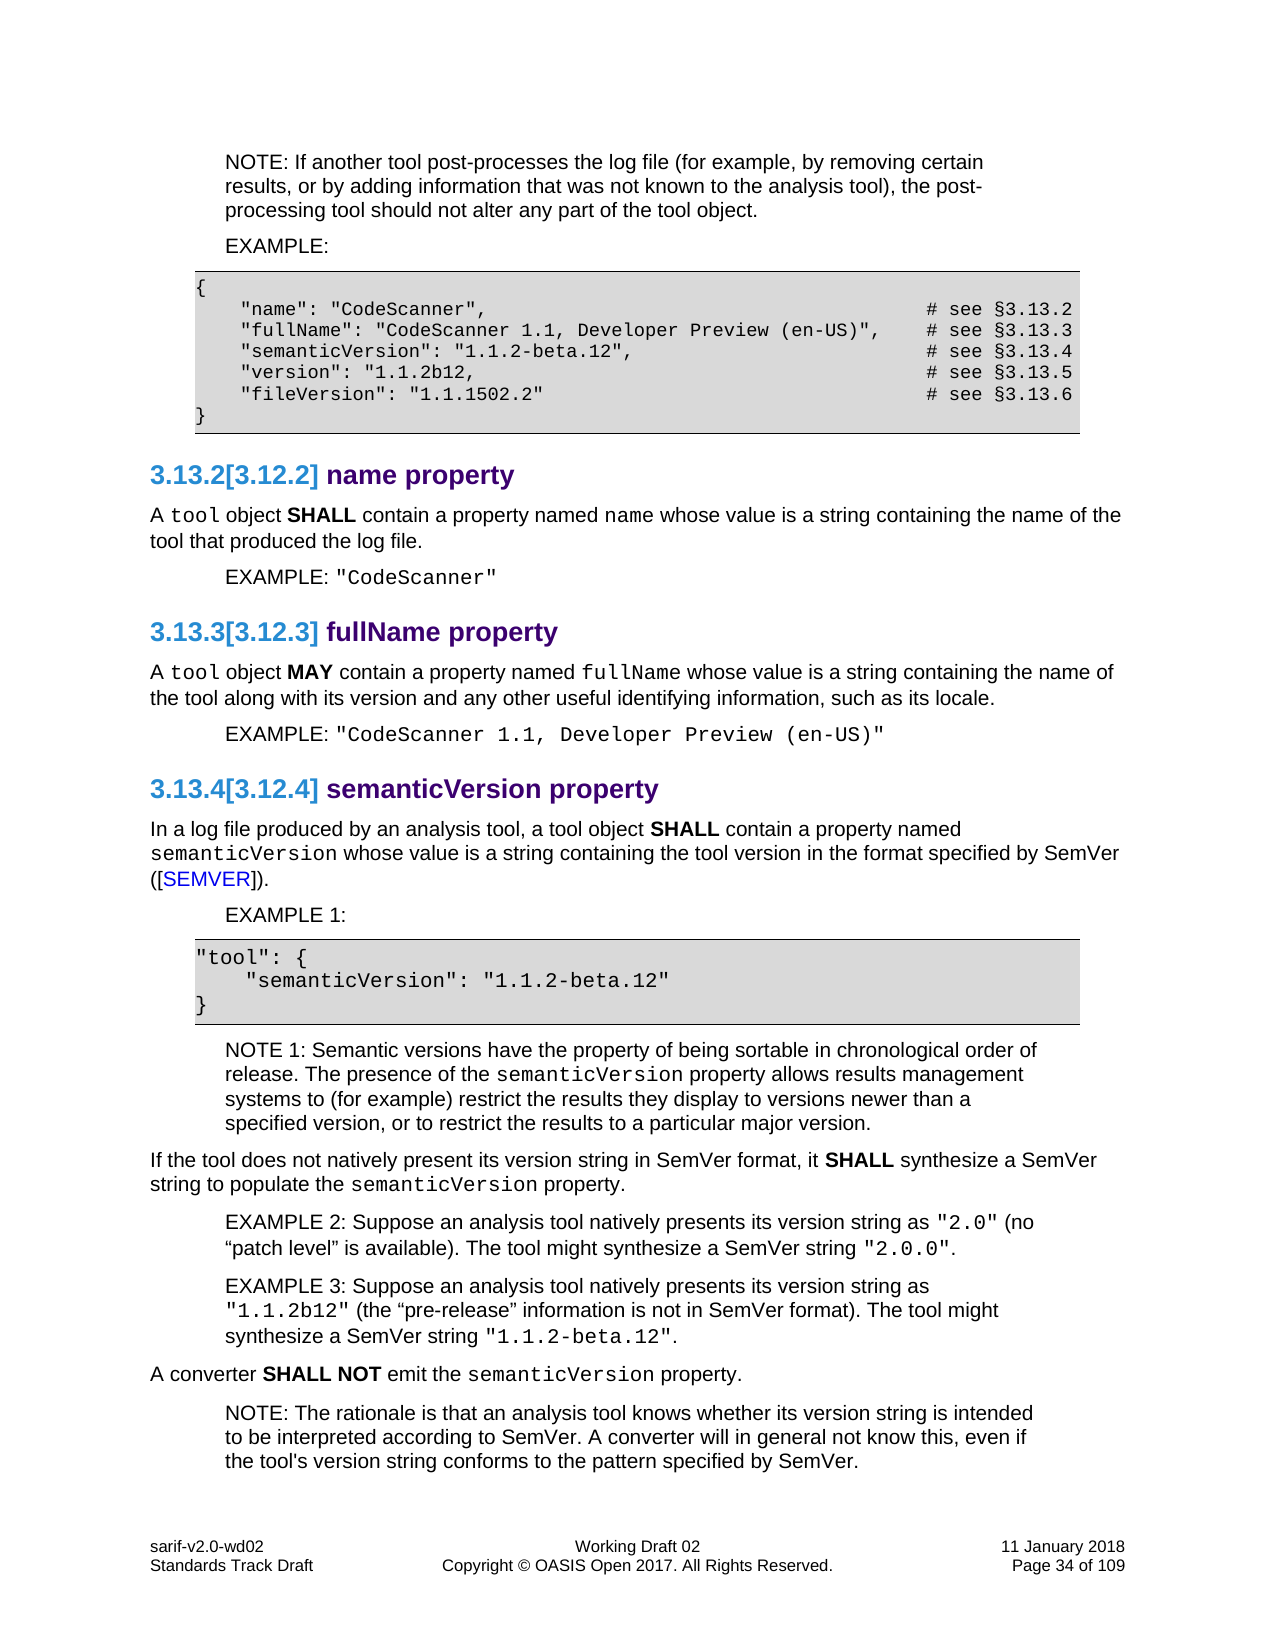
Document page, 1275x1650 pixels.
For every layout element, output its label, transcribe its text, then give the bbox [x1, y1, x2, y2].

text "semanticVersion": "1.1.2-beta.12", # see §3.12.4 [195, 334, 1080, 356]
text EXAMPLE 1: [225, 903, 1050, 927]
text EXAMPLE 2: Suppose an analysis tool natively presents its version string as "2.0" (no “patch level” is available). The tool might synthesize a SemVer string "2.0.0". [225, 1210, 1050, 1262]
text NOTE: The rationale is that an analysis tool knows whether its version string is intended to be interpreted according to SemVer. A converter will in general not know this, even if the tool's version string conforms to the pattern specified by SemVer. [225, 1401, 1050, 1472]
text NOTE: If another tool post-processes the log file (for example, by removing certain results, or by adding information that was not known to the analysis tool), the post-processing tool should not alter any part of the tool object. [225, 150, 1050, 222]
text { [195, 272, 1080, 292]
text NOTE 1: Semantic versions have the property of being sortable in chronological order of release. The presence of the semanticVersion property allows results management systems to (for example) restrict the results they display to versions newer than a specified version, or to restrict the results to a particular major version. [225, 1037, 1050, 1135]
text A tool object SHALL contain a property named name whose value is a string containing the name of the tool that produced the log file. [150, 503, 1125, 553]
text If the tool does not natively present its version string in SemVer format, it SHALL synthesize a SemVer string to populate the semanticVersion property. [150, 1148, 1125, 1197]
text In a log file produced by an analysis tool, a tool object SHALL contain a property named semanticVersion whose value is a string containing the tool version in the format specified by SemVer ([SEMVER]). [150, 817, 1125, 890]
text } [195, 987, 1080, 1024]
text "semanticVersion": "1.1.2-beta.12" [195, 963, 1080, 987]
text "fileVersion": "1.1.1502.2" # see §3.12.6 [195, 377, 1080, 398]
subtitle name property [150, 459, 1125, 490]
text EXAMPLE 3: Suppose an analysis tool natively presents its version string as "1.1.2b12" (the “pre-release” information is not in SemVer format). The tool might synthesize a SemVer string "1.1.2-beta.12". [225, 1274, 1050, 1350]
text EXAMPLE: "CodeScanner" [225, 565, 1050, 591]
text "version": "1.1.2b12, # see §3.12.5 [195, 356, 1080, 377]
text "fullName": "CodeScanner 1.1, Developer Preview (en-US)", # see §3.12.3 [195, 313, 1080, 334]
text A converter SHALL NOT emit the semanticVersion property. [150, 1362, 1125, 1388]
text EXAMPLE: [225, 234, 1050, 258]
text "name": "CodeScanner", # see §3.12.2 [195, 292, 1080, 313]
subtitle semanticVersion property [150, 773, 1125, 804]
text } [195, 398, 1080, 433]
text A tool object MAY contain a property named fullName whose value is a string containing the name of the tool along with its version and any other useful identifying information, such as its locale. [150, 660, 1125, 709]
text EXAMPLE: "CodeScanner 1.1, Developer Preview (en-US)" [225, 722, 1050, 748]
text "tool": { [195, 940, 1080, 963]
subtitle fullName property [150, 616, 1125, 647]
